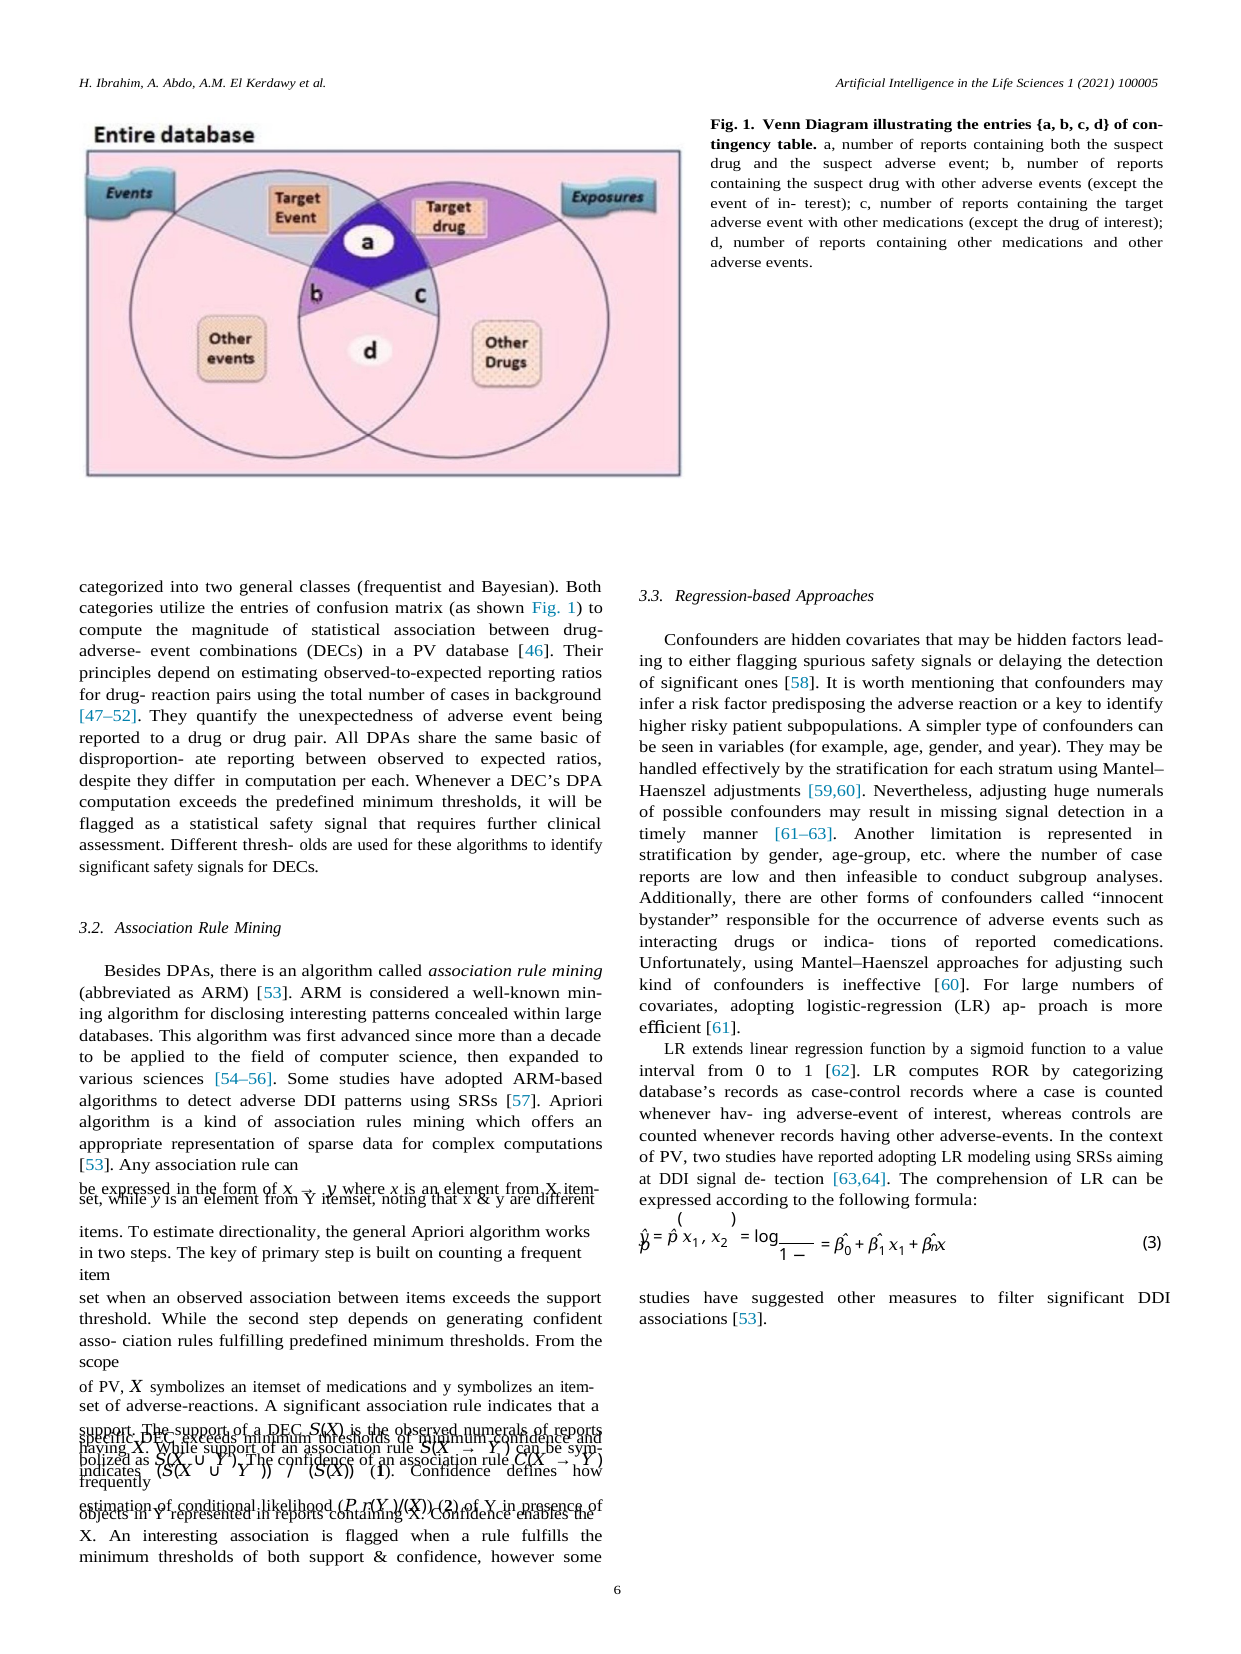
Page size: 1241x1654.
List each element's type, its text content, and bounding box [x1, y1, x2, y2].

text (3) [1143, 1230, 1176, 1253]
picture [264, 987, 271, 995]
text Confounders are hidden covariates that may be hidden factors lead- ing to either flagging spurious safety signals or delaying the detection of significant ones [58]. It is worth mentioning that confounders may infer a risk factor predisposing the adverse reaction or a key to identify higher risky patient subpopulations. A simpler type of confounders can be seen in variables (for example, age, gender, and year). They may be handled effectively by the stratification for each stratum using Mantel– Haenszel adjustments [59,60]. Nevertheless, adjusting huge numerals of possible confounders may result in missing signal detection in a timely manner [61–63]. Another limitation is represented in stratification by gender, age-group, etc. where the number of case reports are low and then infeasible to conduct subgroup analyses. Additionally, there are other forms of confounders called “innocent bystander” responsible for the occurrence of adverse events such as interacting drugs or indica- tions of reported comedications. Unfortunately, using Mantel–Haenszel approaches for adjusting such kind of confounders is ineffective [60]. For large numbers of covariates, adopting logistic-regression (LR) ap- proach is more eﬃcient [61]. [639, 629, 1163, 1037]
picture [739, 1313, 746, 1321]
text of PV, 𝑋 symbolizes an itemset of medications and y symbolizes an item- [79, 1374, 607, 1397]
picture [513, 1095, 520, 1101]
text items. To estimate directionality, the general Apriori algorithm works in two steps. The key of primary step is built on counting a frequent item [79, 1222, 606, 1284]
text set when an observed association between items exceeds the support threshold. While the second step depends on generating confident asso- ciation rules fulfilling predefined minimum thresholds. From the scope [79, 1288, 603, 1371]
picture [881, 1172, 885, 1186]
picture [221, 1073, 228, 1081]
list Regression-based Approaches [639, 586, 1176, 605]
text be expressed in the form of 𝑥 → 𝑦 where x is an element from X item- [79, 1177, 607, 1199]
text = 𝛽̂0 + 𝛽̂1 𝑥1 + 𝛽̂ 𝑥 [821, 1222, 950, 1258]
picture [232, 1076, 247, 1084]
picture [809, 784, 813, 798]
text 𝑦̂ = 𝑝̂(𝑥1 , 𝑥2 ) = log 𝑝 [639, 1222, 800, 1271]
picture [522, 1095, 530, 1106]
text set of adverse-reactions. A significant association rule indicates that a [79, 1397, 607, 1415]
text categorized into two general classes (frequentist and Bayesian). Both categories utilize the entries of confusion matrix (as shown Fig. 1) to compute the magnitude of statistical association between drug-adverse- event combinations (DECs) in a PV database [46]. Their principles depend on estimating observed-to-expected reporting ratios for drug- reaction pairs using the total number of cases in background [47–52]. They quantify the unexpectedness of adverse event being reported to a drug or drug pair. All DPAs share the same basic of disproportion- ate reporting between observed to expected ratios, despite they differ in computation per each. Whenever a DEC’s DPA computation exceeds the predefined minimum thresholds, it will be flagged as a statistical safety signal that requires further clinical assessment. Different thresh- olds are used for these algorithms to identify significant safety signals for DECs. [79, 576, 603, 876]
text X. An interesting association is flagged when a rule fulfills the minimum thresholds of both support & confidence, however some studies have suggested other measures to filter significant DDI associations [53]. [639, 1288, 1171, 1328]
text support. The support of a DEC 𝑆(𝑋) is the observed numerals of reports specific DEC exceeds minimum thresholds of minimum confidence and having 𝑋. While support of an association rule 𝑆(𝑋 → 𝑌 ) can be sym- bolized as 𝑆(𝑋 ∪ 𝑌 ). The confidence of an association rule 𝐶(𝑋 → 𝑌 ) indicates (𝑆(𝑋 ∪ 𝑌 )) ∕ (𝑆(𝑋)) (1). Confidence defines how frequently [79, 1426, 603, 1491]
picture [815, 785, 822, 791]
text LR extends linear regression function by a sigmoid function to a value interval from 0 to 1 [62]. LR computes ROR by categorizing database’s records as case-control records where a case is counted whenever hav- ing adverse-event of interest, whereas controls are counted whenever records having other adverse-events. In the context of PV, two studies have reported adopting LR modeling using SRSs aiming at DDI signal de- tection [63,64]. The comprehension of LR can be expressed according to the following formula: [639, 1039, 1163, 1209]
picture [80, 709, 84, 723]
picture [113, 710, 120, 718]
list Association Rule Mining [79, 917, 607, 937]
text X. An interesting association is flagged when a rule fulfills the minimum thresholds of both support & confidence, however some studies have suggested other measures to filter significant DDI associations [53]. [79, 1525, 603, 1566]
picture [791, 677, 798, 685]
picture [86, 1159, 93, 1165]
text Fig. 1. Venn Diagram illustrating the entries {a, b, c, d} of con- tingency table. a, number of reports containing both the suspect drug and the suspect adverse event; b, number of reports containing the suspect drug with other adverse events (except the event of in- terest); c, number of reports containing the target adverse event with other medications (except the drug of interest); d, number of reports containing other medications and other adverse events. [710, 116, 1163, 270]
picture [78, 117, 686, 479]
text Besides DPAs, there is an algorithm called association rule mining (abbreviated as ARM) [53]. ARM is considered a well-known min- ing algorithm for disclosing interesting patterns concealed within large databases. This algorithm was first advanced since more than a decade to be applied to the field of computer science, then expanded to various sciences [54–56]. Some studies have adopted ARM-based algorithms to detect adverse DDI patterns using SRSs [57]. Apriori algorithm is a kind of association rules mining which offers an appropriate representation of sparse data for complex computations [53]. Any association rule can [79, 961, 603, 1174]
picture [249, 1073, 256, 1079]
picture [833, 1172, 837, 1186]
picture [95, 710, 103, 721]
